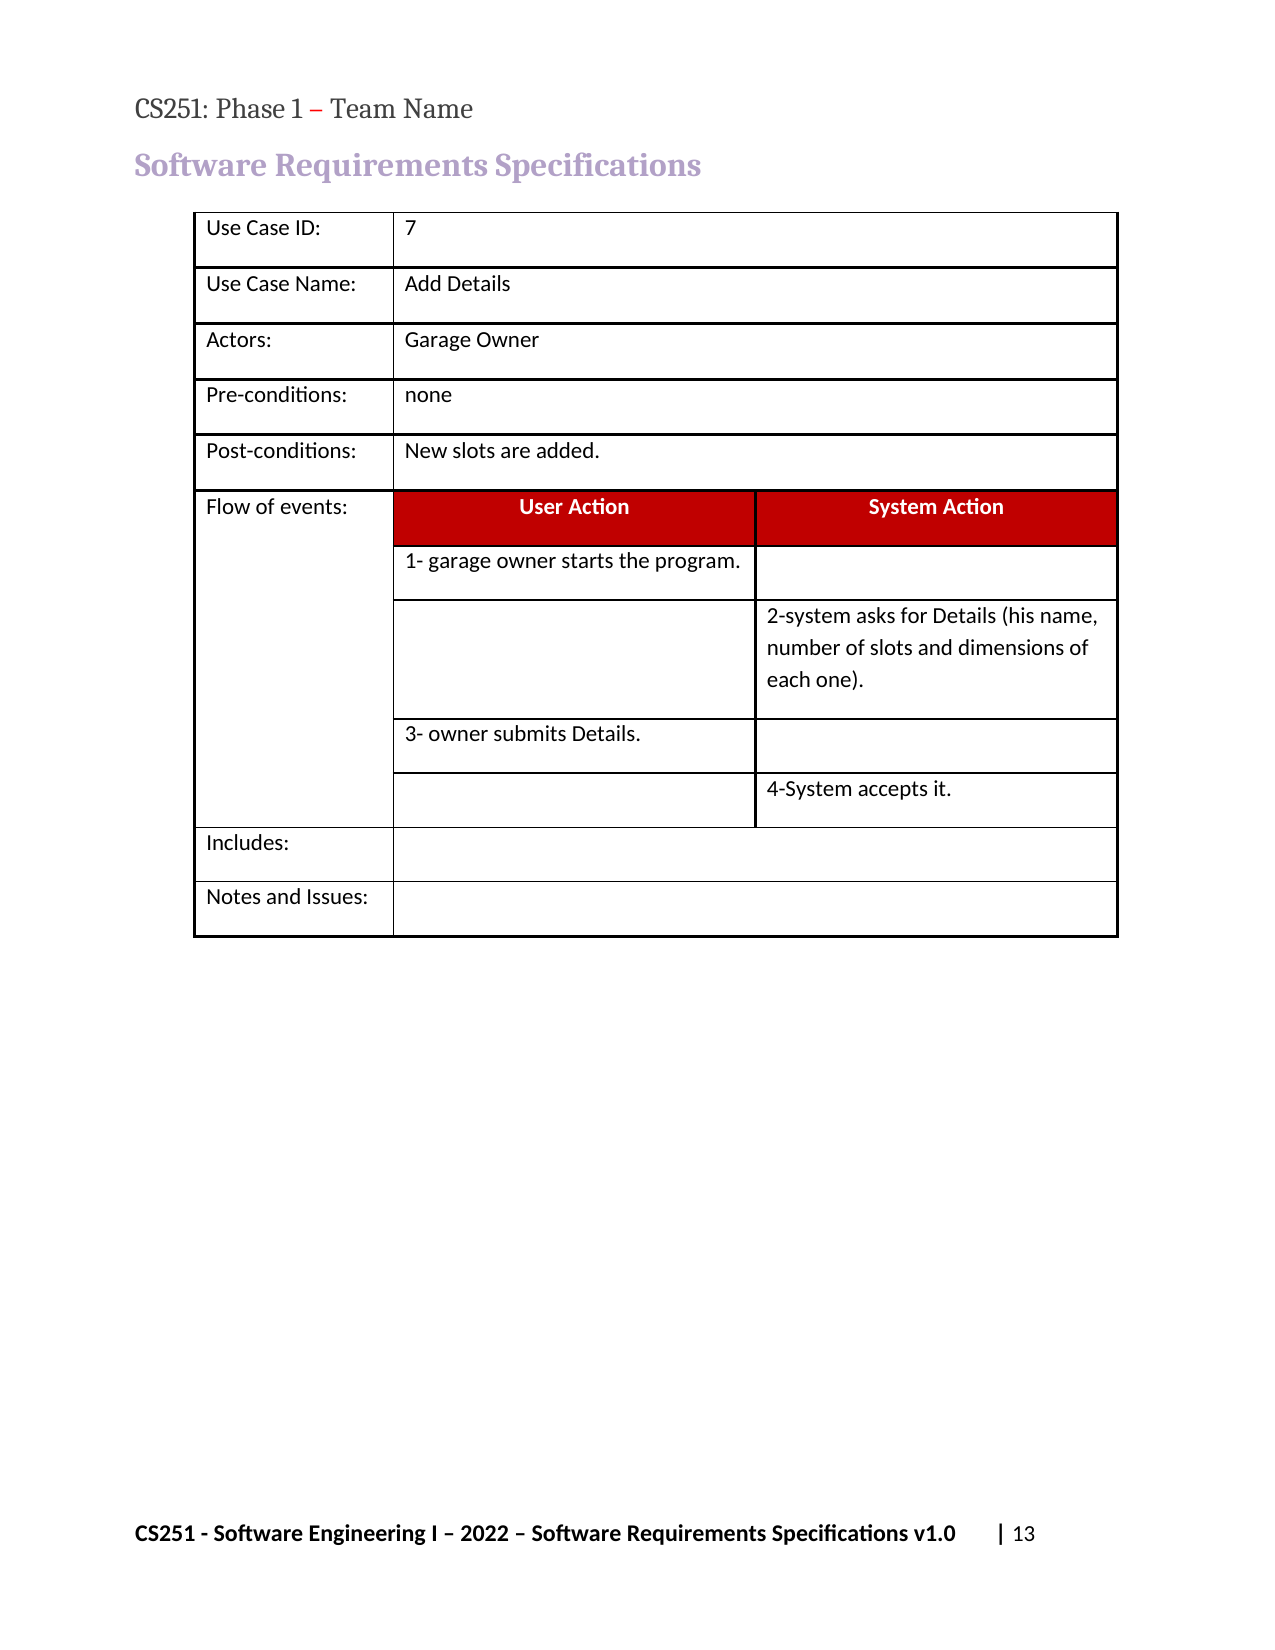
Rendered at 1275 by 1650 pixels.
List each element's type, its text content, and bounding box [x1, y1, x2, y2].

table_cell Garage Owner [394, 325, 1116, 377]
table_cell Notes and Issues: [196, 882, 393, 935]
table_header 7 [394, 213, 1116, 266]
table_header Use Case ID: [196, 213, 393, 266]
table_cell Add Details [394, 269, 1116, 322]
table_cell New slots are added. [394, 436, 1116, 489]
table_cell 1- garage owner starts the program. [394, 547, 754, 599]
table_cell 3- owner submits Details. [394, 720, 754, 772]
table_cell 2-system asks for Details (his name, number of slots and dimensions of each one). [757, 601, 1116, 718]
table_cell Flow of events: [196, 492, 393, 826]
table_cell Pre-conditions: [196, 381, 393, 433]
table_cell [757, 720, 1116, 772]
table_cell [757, 547, 1116, 599]
table_cell [394, 882, 1116, 935]
table_cell [394, 774, 754, 826]
table_cell Includes: [196, 828, 393, 881]
table_cell [394, 828, 1116, 881]
table_cell User Action [394, 492, 754, 545]
table_cell System Action [757, 492, 1116, 545]
table_cell Actors: [196, 325, 393, 377]
table_cell Use Case Name: [196, 269, 393, 322]
table_cell Post-conditions: [196, 436, 393, 489]
table_cell none [394, 381, 1116, 433]
table_cell [394, 601, 754, 718]
table_cell 4-System accepts it. [757, 774, 1116, 826]
